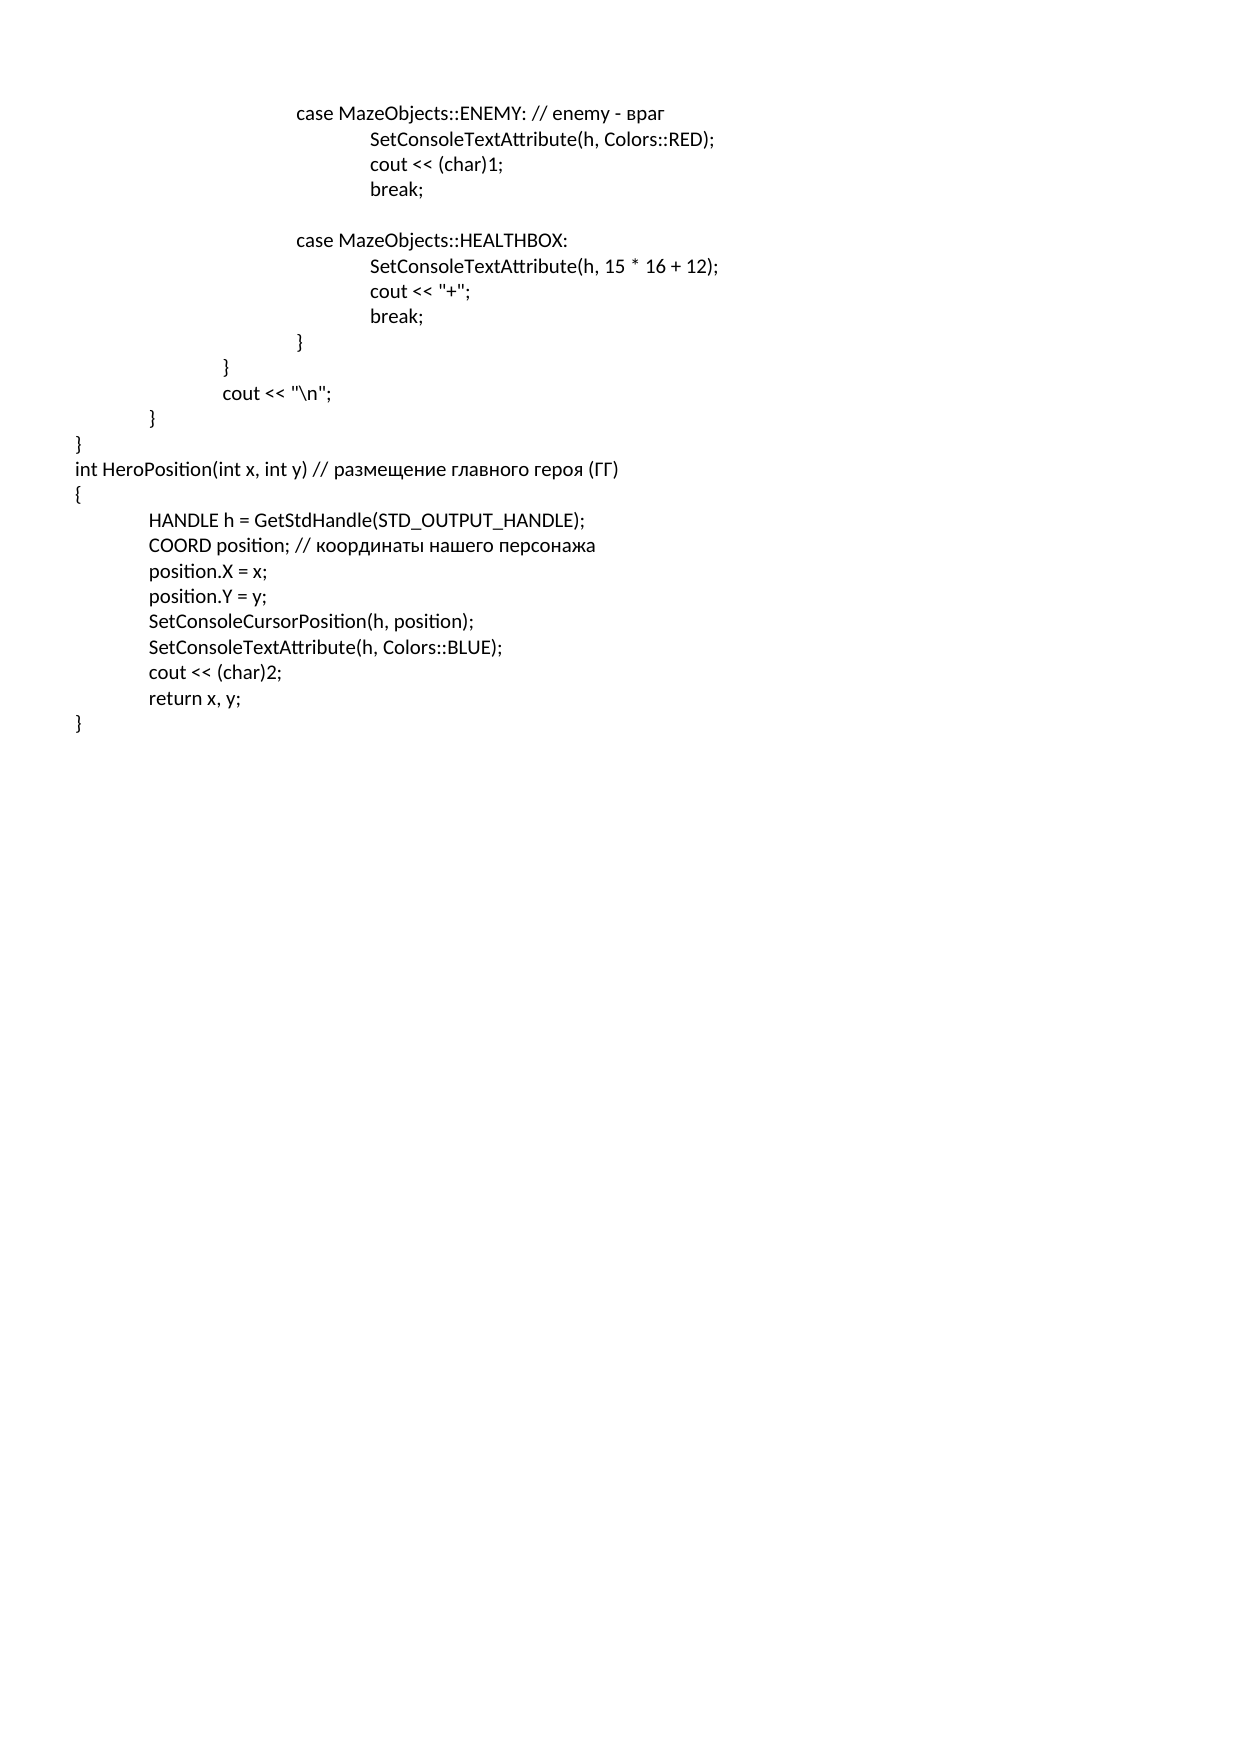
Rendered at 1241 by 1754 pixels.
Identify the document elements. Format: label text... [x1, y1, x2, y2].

text { [75, 482, 1165, 507]
text SetConsoleTextAttribute(h, 15 * 16 + 12); [75, 253, 1165, 278]
text case MazeObjects::HEALTHBOX: [75, 227, 1165, 253]
text } [75, 431, 1165, 456]
text } [75, 710, 1165, 736]
text return x, y; [75, 685, 1165, 710]
text HANDLE h = GetStdHandle(STD_OUTPUT_HANDLE); [75, 507, 1165, 532]
text cout << "\n"; [75, 380, 1165, 405]
text COORD position; // координаты нашего персонажа [75, 532, 1165, 558]
text SetConsoleCursorPosition(h, position); [75, 609, 1165, 634]
text break; [75, 177, 1165, 202]
text position.Y = y; [75, 583, 1165, 609]
text int HeroPosition(int x, int y) // размещение главного героя (ГГ) [75, 456, 1165, 482]
text position.X = x; [75, 558, 1165, 583]
text cout << (char)1; [75, 151, 1165, 177]
text cout << "+"; [75, 278, 1165, 304]
text cout << (char)2; [75, 659, 1165, 685]
text } [75, 405, 1165, 431]
text case MazeObjects::ENEMY: // enemy - враг [75, 100, 1165, 126]
text } [75, 354, 1165, 380]
text SetConsoleTextAttribute(h, Colors::BLUE); [75, 634, 1165, 659]
text } [75, 329, 1165, 354]
text SetConsoleTextAttribute(h, Colors::RED); [75, 126, 1165, 151]
text break; [75, 304, 1165, 329]
